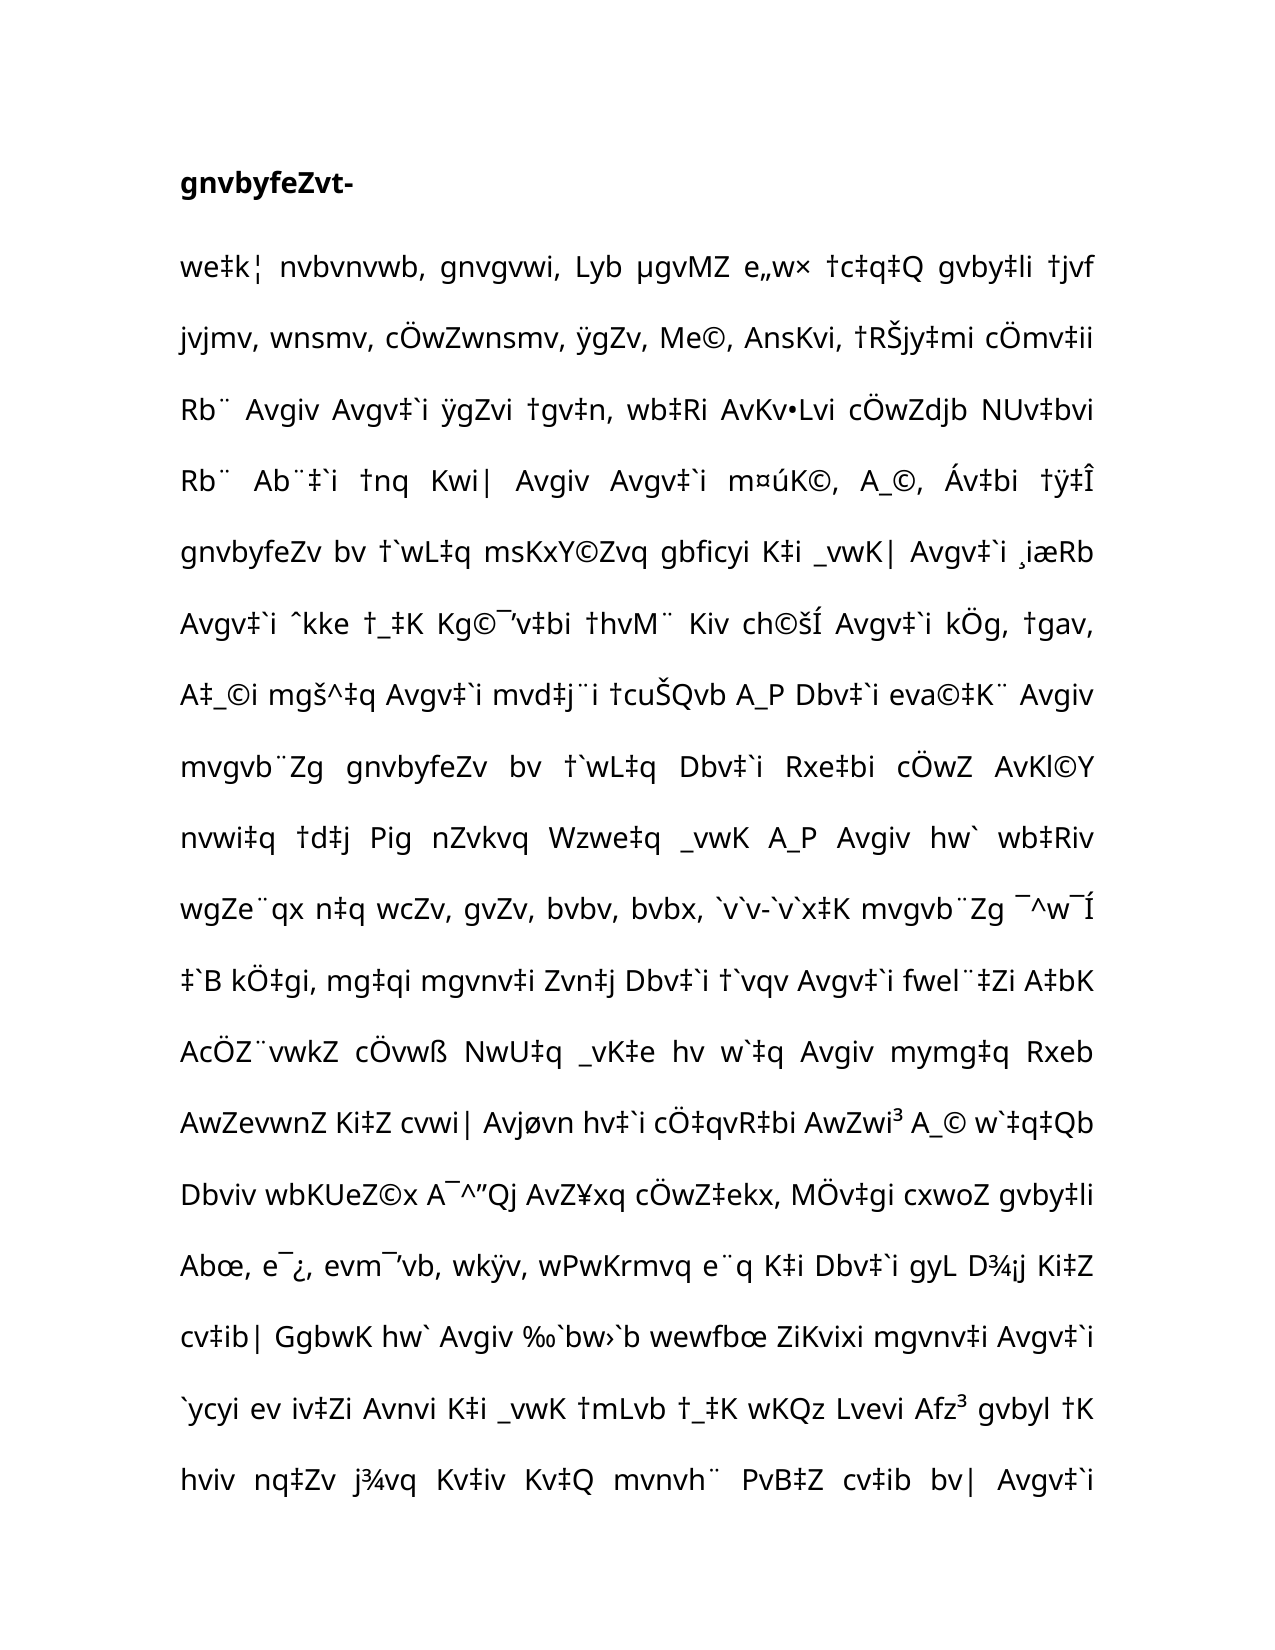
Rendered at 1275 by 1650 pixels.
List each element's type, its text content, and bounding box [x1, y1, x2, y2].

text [180, 246, 1095, 1499]
text gnvbyfeZvt- [180, 162, 1095, 202]
